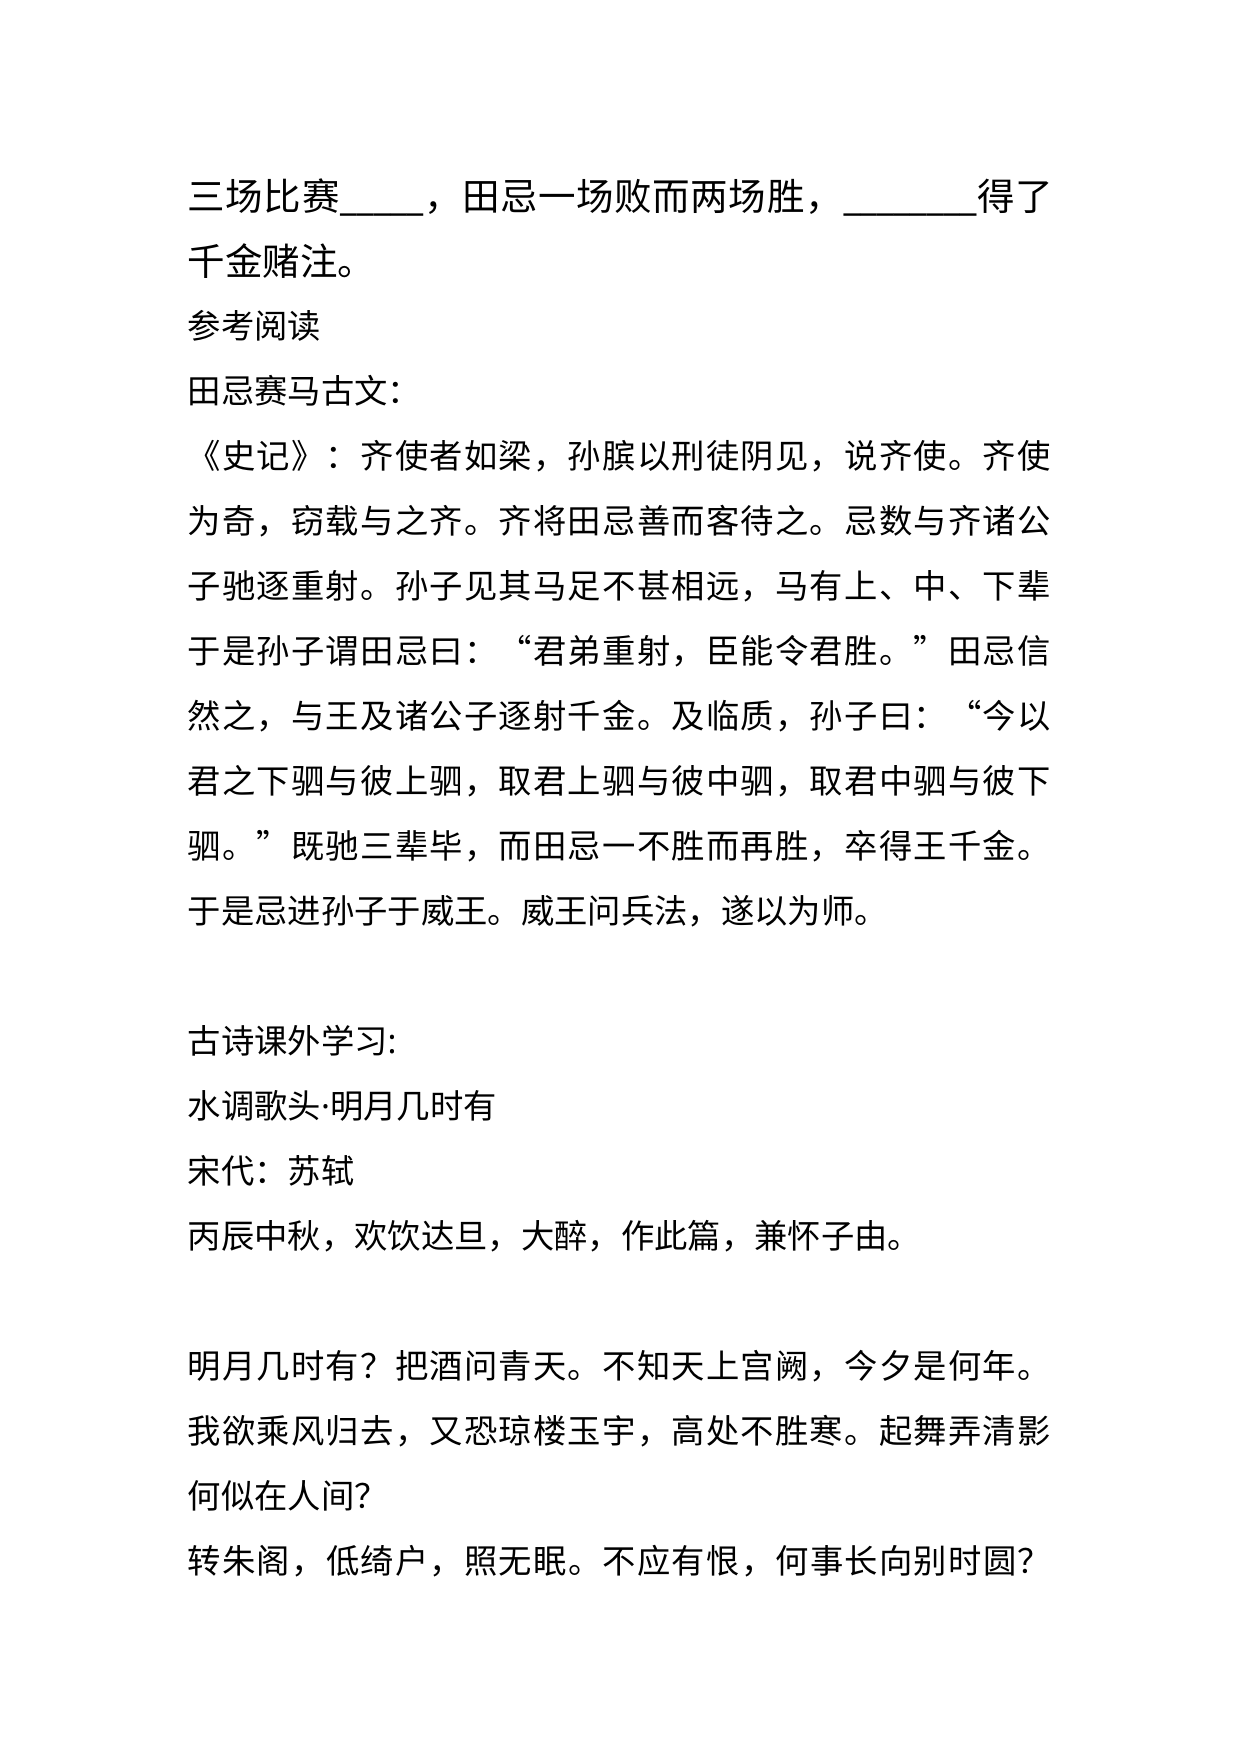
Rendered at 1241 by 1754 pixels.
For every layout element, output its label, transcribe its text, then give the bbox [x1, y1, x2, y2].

text 丙辰中秋，欢饮达旦，大醉，作此篇，兼怀子由。 [187, 1202, 1053, 1267]
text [187, 1527, 1053, 1592]
text 宋代：苏轼 [187, 1137, 1053, 1202]
text 明月几时有？把酒问青天。不知天上宫阙，今夕是何年。我欲乘风归去，又恐琼楼玉宇，高处不胜寒。起舞弄清影，何似在人间？ [187, 1332, 1053, 1527]
text 田忌赛马古文： [187, 357, 1053, 422]
text 参考阅读 [187, 292, 1053, 357]
text 水调歌头·明月几时有 [187, 1072, 1053, 1137]
text 古诗课外学习: [187, 1007, 1053, 1072]
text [187, 162, 1053, 292]
text 《史记》：齐使者如梁，孙膑以刑徒阴见，说齐使。齐使为奇，窃载与之齐。齐将田忌善而客待之。忌数与齐诸公子驰逐重射。孙子见其马足不甚相远，马有上、中、下辈。于是孙子谓田忌曰：“君弟重射，臣能令君胜。”田忌信然之，与王及诸公子逐射千金。及临质，孙子曰：“今以君之下驷与彼上驷，取君上驷与彼中驷，取君中驷与彼下驷。”既驰三辈毕，而田忌一不胜而再胜，卒得王千金。于是忌进孙子于威王。威王问兵法，遂以为师。 [187, 422, 1053, 942]
